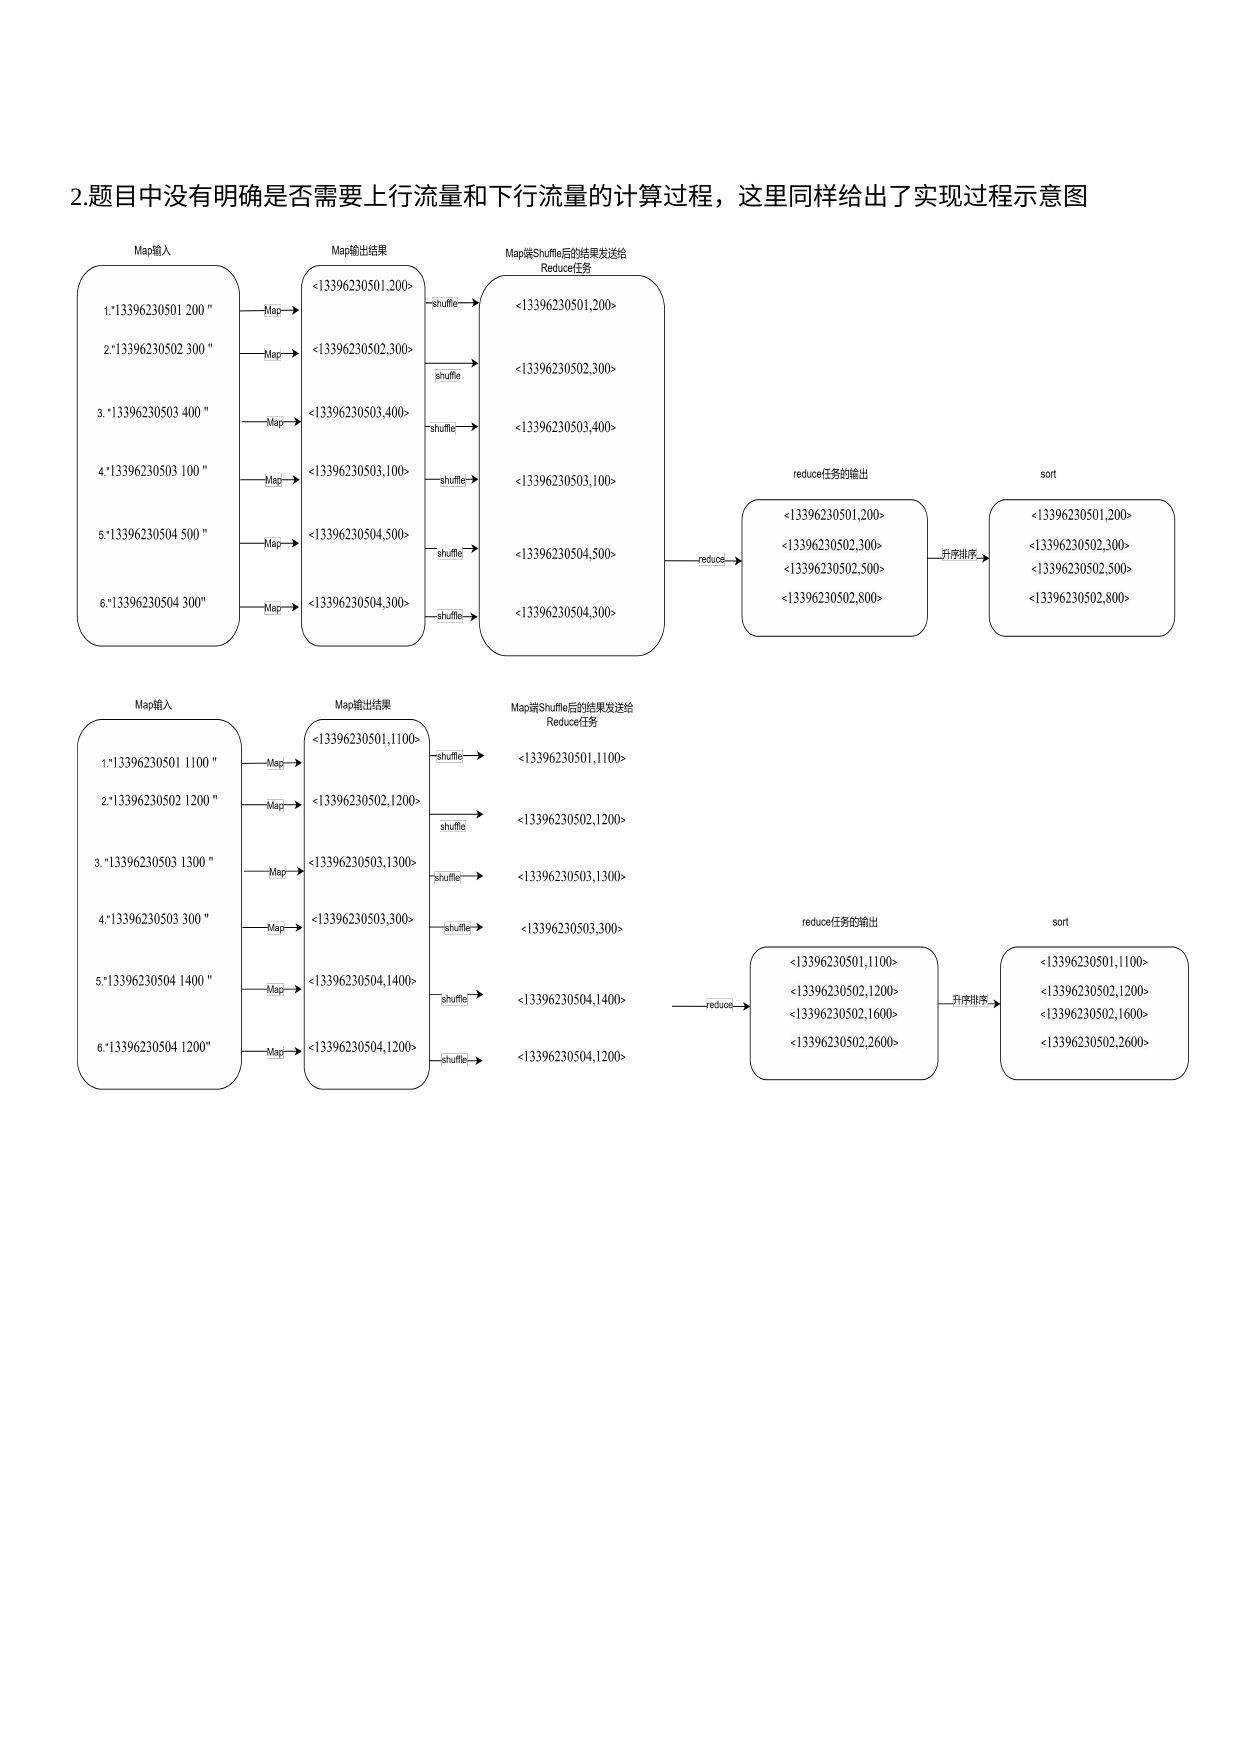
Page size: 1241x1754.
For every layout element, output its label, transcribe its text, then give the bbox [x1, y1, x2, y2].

text 2.题目中没有明确是否需要上行流量和下行流量的计算过程，这里同样给出了实现过程示意图 [70, 162, 1171, 227]
picture [69, 682, 1220, 1099]
picture [69, 227, 1206, 666]
